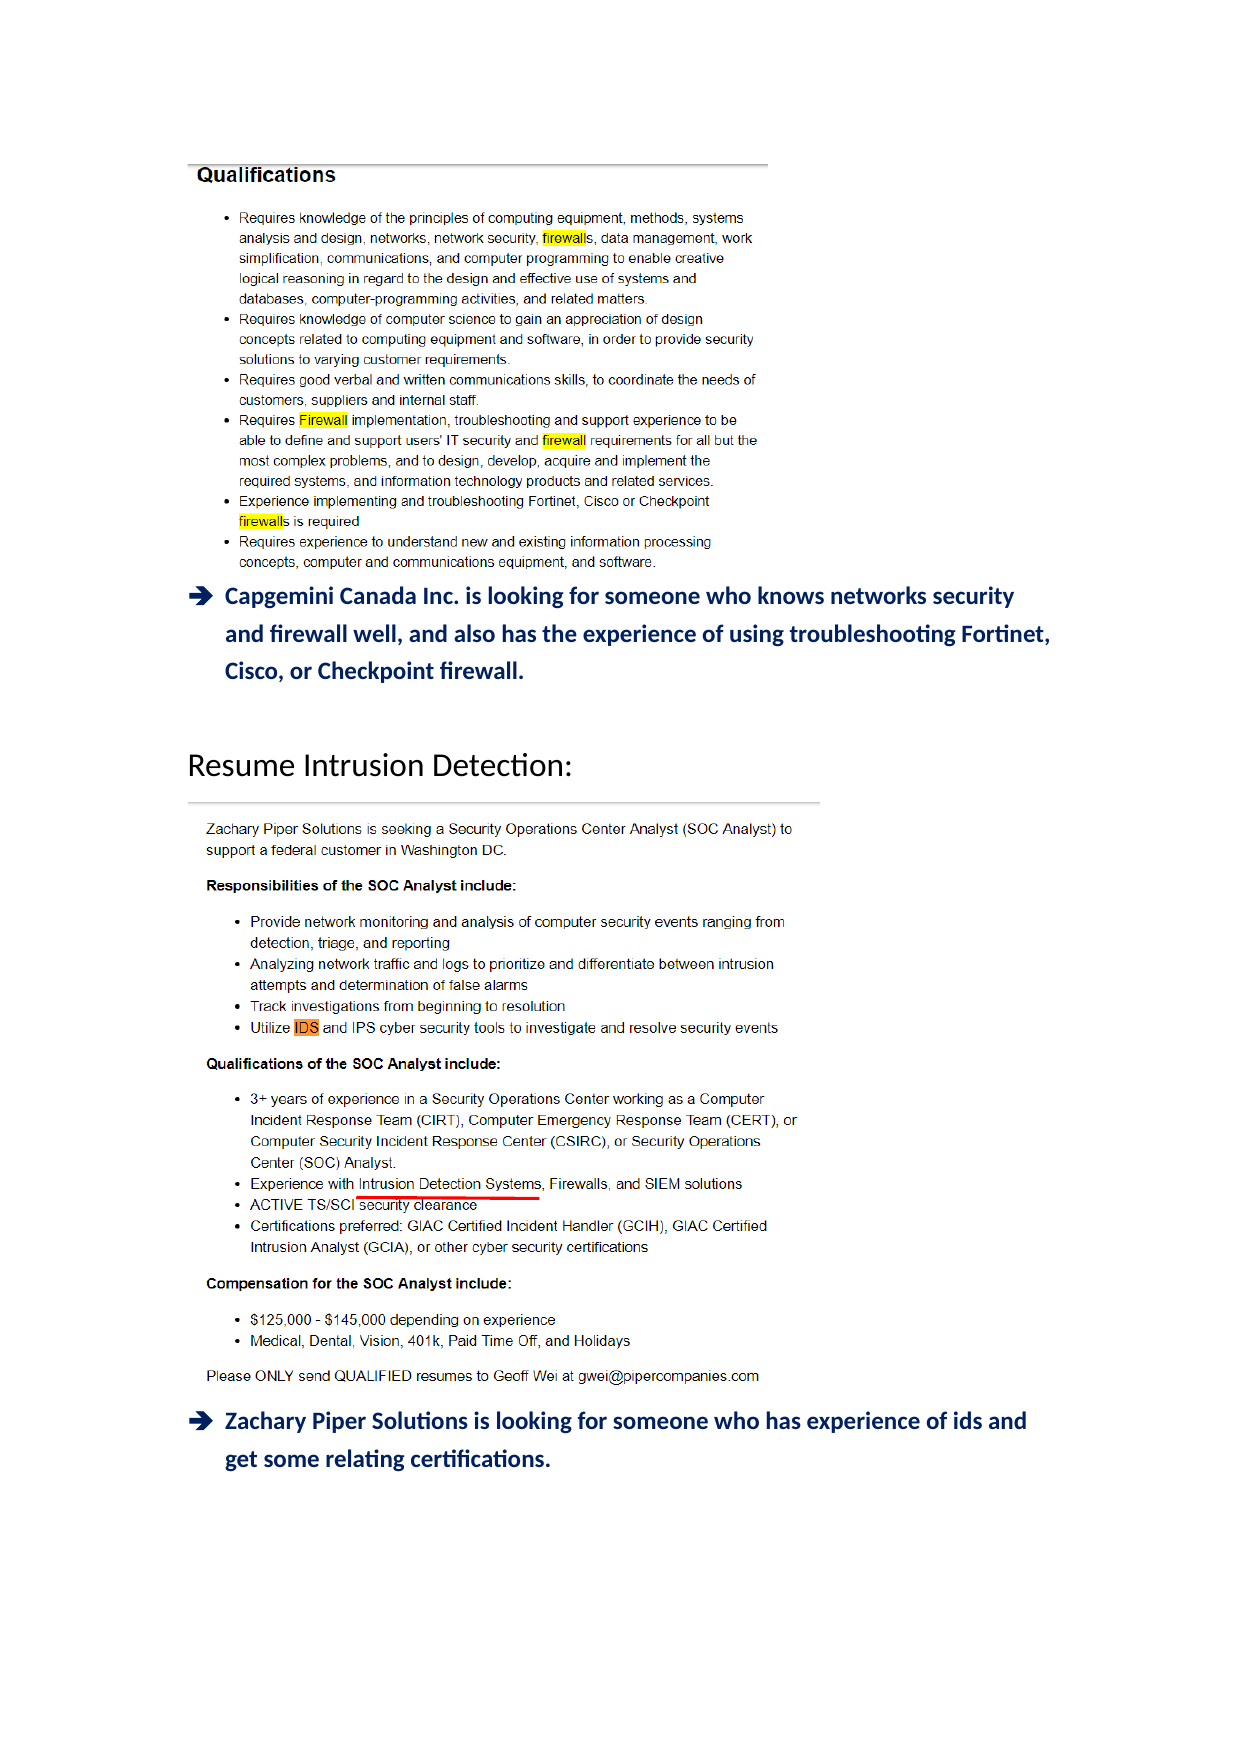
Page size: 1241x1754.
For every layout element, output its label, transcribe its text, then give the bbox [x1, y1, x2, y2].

list Zachary Piper Solutions is looking for someone who has experience of ids and get some relating certifications. [187, 1402, 1053, 1477]
list Cisco, or Checkpoint firewall. [225, 652, 1053, 689]
list Capgemini Canada Inc. is looking for someone who knows networks security and firewall well, and also has the experience of using troubleshooting Fortinet, [187, 577, 1053, 652]
text Resume Intrusion Detection: [187, 727, 1053, 802]
picture [187, 164, 768, 573]
picture [187, 802, 821, 1393]
